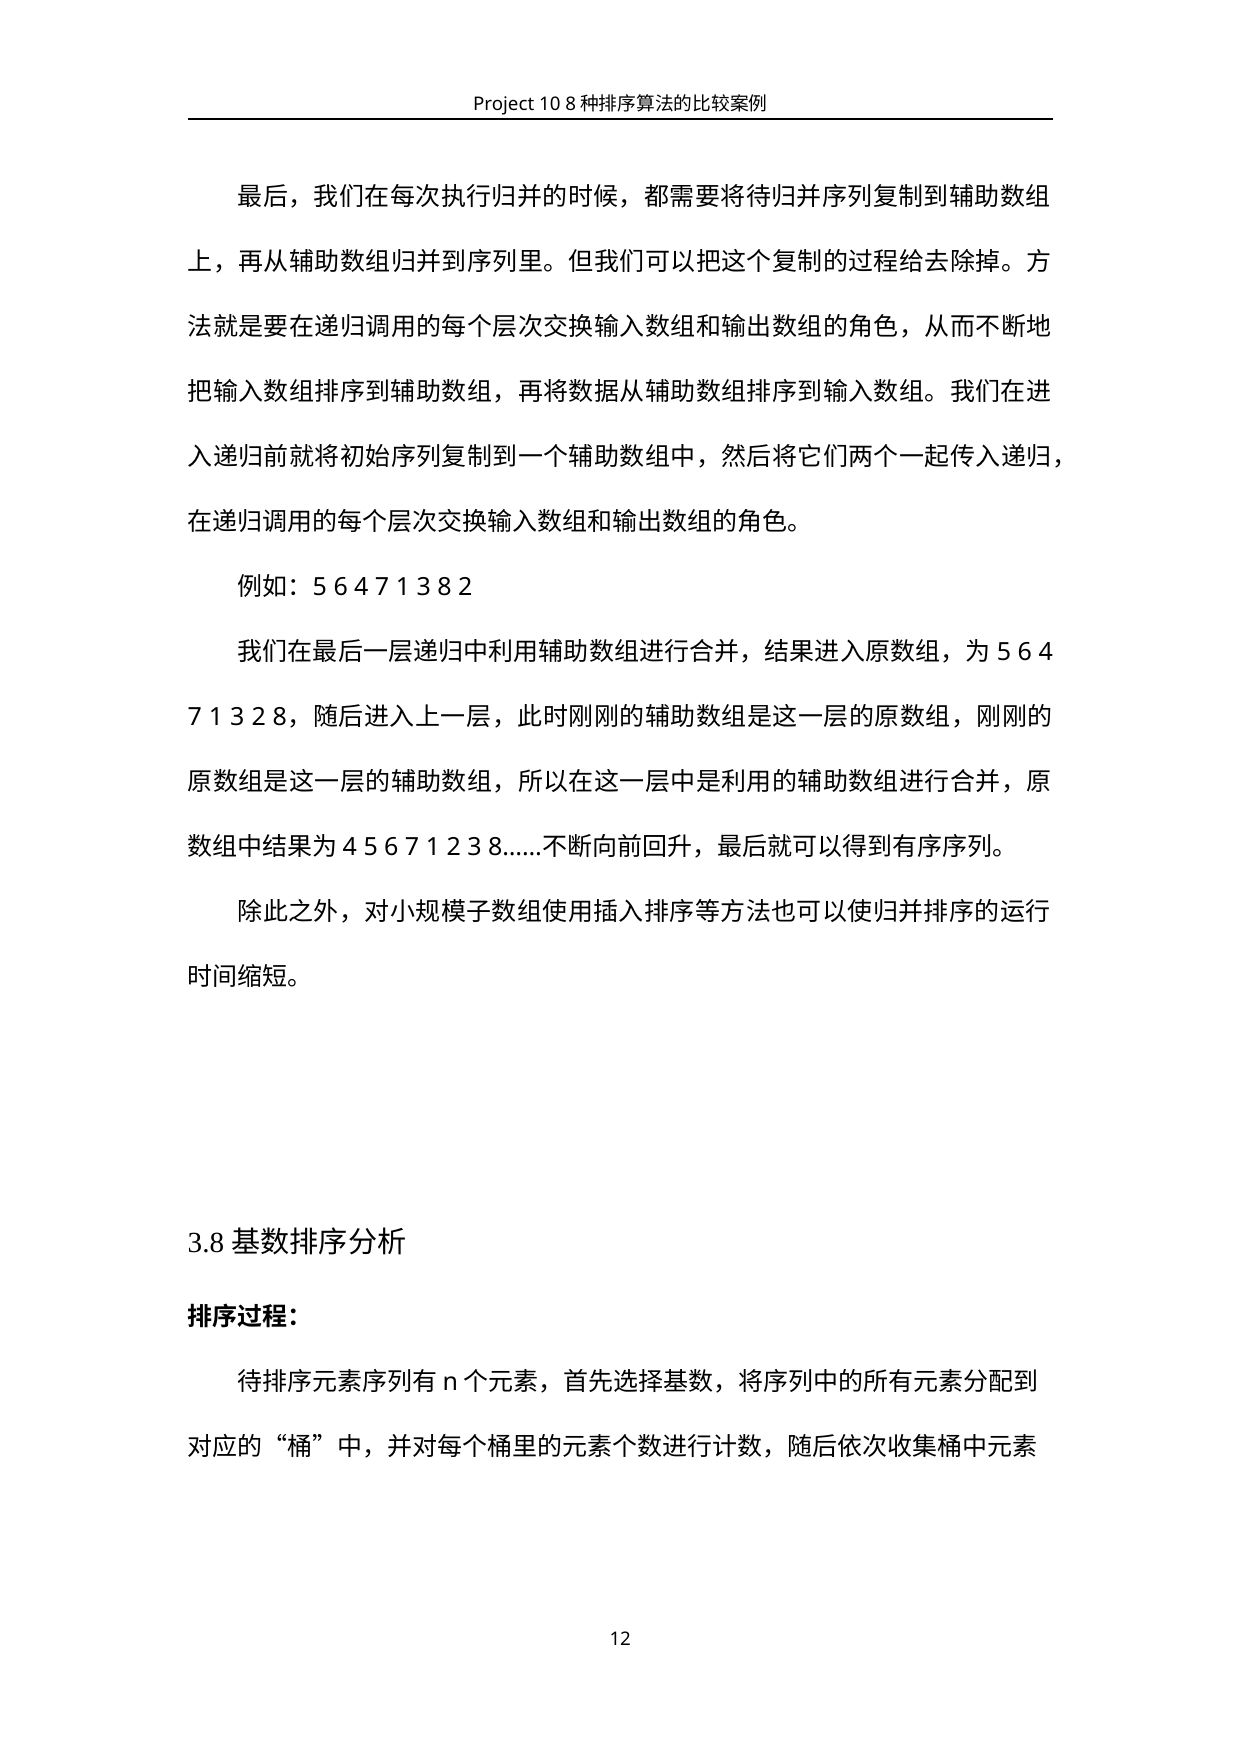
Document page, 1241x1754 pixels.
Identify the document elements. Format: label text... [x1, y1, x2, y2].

text 3.8 基数排序分析 [187, 1218, 1053, 1261]
text 我们在最后一层递归中利用辅助数组进行合并，结果进入原数组，为5 6 4 7 1 3 2 8，随后进入上一层，此时刚刚的辅助数组是这一层的原数组，刚刚的原数组是这一层的辅助数组，所以在这一层中是利用的辅助数组进行合并，原数组中结果为4 5 6 7 1 2 3 8……不断向前回升，最后就可以得到有序序列。 [187, 617, 1053, 877]
text 排序过程： [187, 1282, 1053, 1347]
text 除此之外，对小规模子数组使用插入排序等方法也可以使归并排序的运行时间缩短。 [187, 877, 1053, 1007]
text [187, 1347, 1053, 1477]
text 例如：5 6 4 7 1 3 8 2 [187, 552, 1053, 617]
text 最后，我们在每次执行归并的时候，都需要将待归并序列复制到辅助数组上，再从辅助数组归并到序列里。但我们可以把这个复制的过程给去除掉。方法就是要在递归调用的每个层次交换输入数组和输出数组的角色，从而不断地把输入数组排序到辅助数组，再将数据从辅助数组排序到输入数组。我们在进入递归前就将初始序列复制到一个辅助数组中，然后将它们两个一起传入递归，在递归调用的每个层次交换输入数组和输出数组的角色。 [187, 162, 1053, 552]
